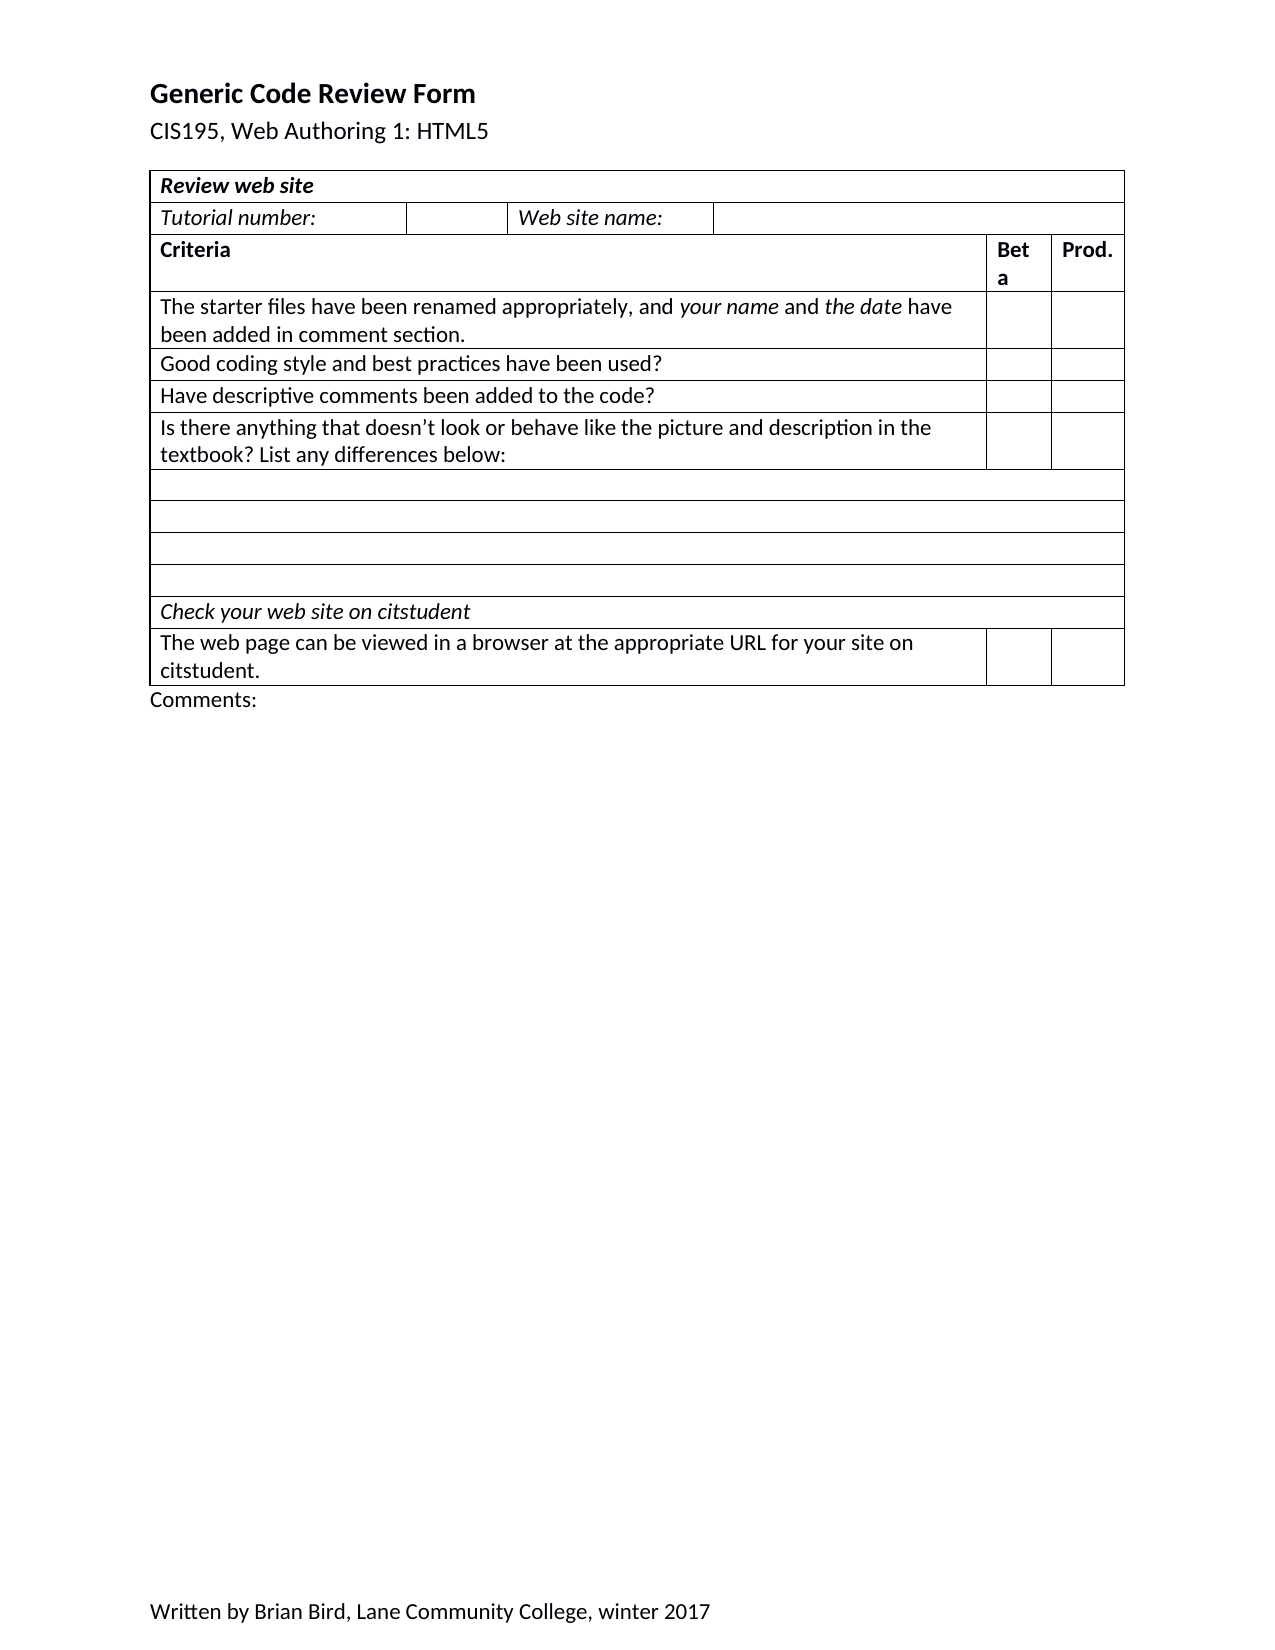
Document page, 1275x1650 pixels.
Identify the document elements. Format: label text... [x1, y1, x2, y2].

table_cell Is there anything that doesn’t look or behave like the picture and description in the textbook? List any differences below: [151, 413, 986, 469]
table_cell Prod. [1052, 235, 1124, 291]
table_cell The starter files have been renamed appropriately, and your name and the date have been added in comment section. [151, 292, 986, 348]
table_header Review web site [151, 171, 1124, 202]
table_cell Criteria [151, 235, 986, 291]
table_cell [151, 470, 1124, 500]
table_cell [151, 501, 1124, 532]
table_cell [987, 629, 1051, 684]
table_cell [987, 292, 1051, 348]
table_cell [714, 203, 1124, 234]
table_cell [151, 565, 1124, 596]
table_cell [987, 349, 1051, 380]
table_cell [407, 203, 507, 234]
table_cell Have descriptive comments been added to the code? [151, 381, 986, 412]
table_cell Beta [987, 235, 1051, 291]
table_cell [1052, 381, 1124, 412]
table_cell Web site name: [508, 203, 713, 234]
table_cell Good coding style and best practices have been used? [151, 349, 986, 380]
table_cell [1052, 413, 1124, 469]
table_cell [987, 381, 1051, 412]
table_cell Check your web site on citstudent [151, 597, 1124, 627]
table_cell [1052, 292, 1124, 348]
text Comments: [150, 686, 1125, 714]
table_cell [151, 533, 1124, 564]
table_cell The web page can be viewed in a browser at the appropriate URL for your site on citstudent. [151, 629, 986, 684]
table_cell [1052, 629, 1124, 684]
table_cell Tutorial number: [151, 203, 406, 234]
table_cell [1052, 349, 1124, 380]
table_cell [987, 413, 1051, 469]
